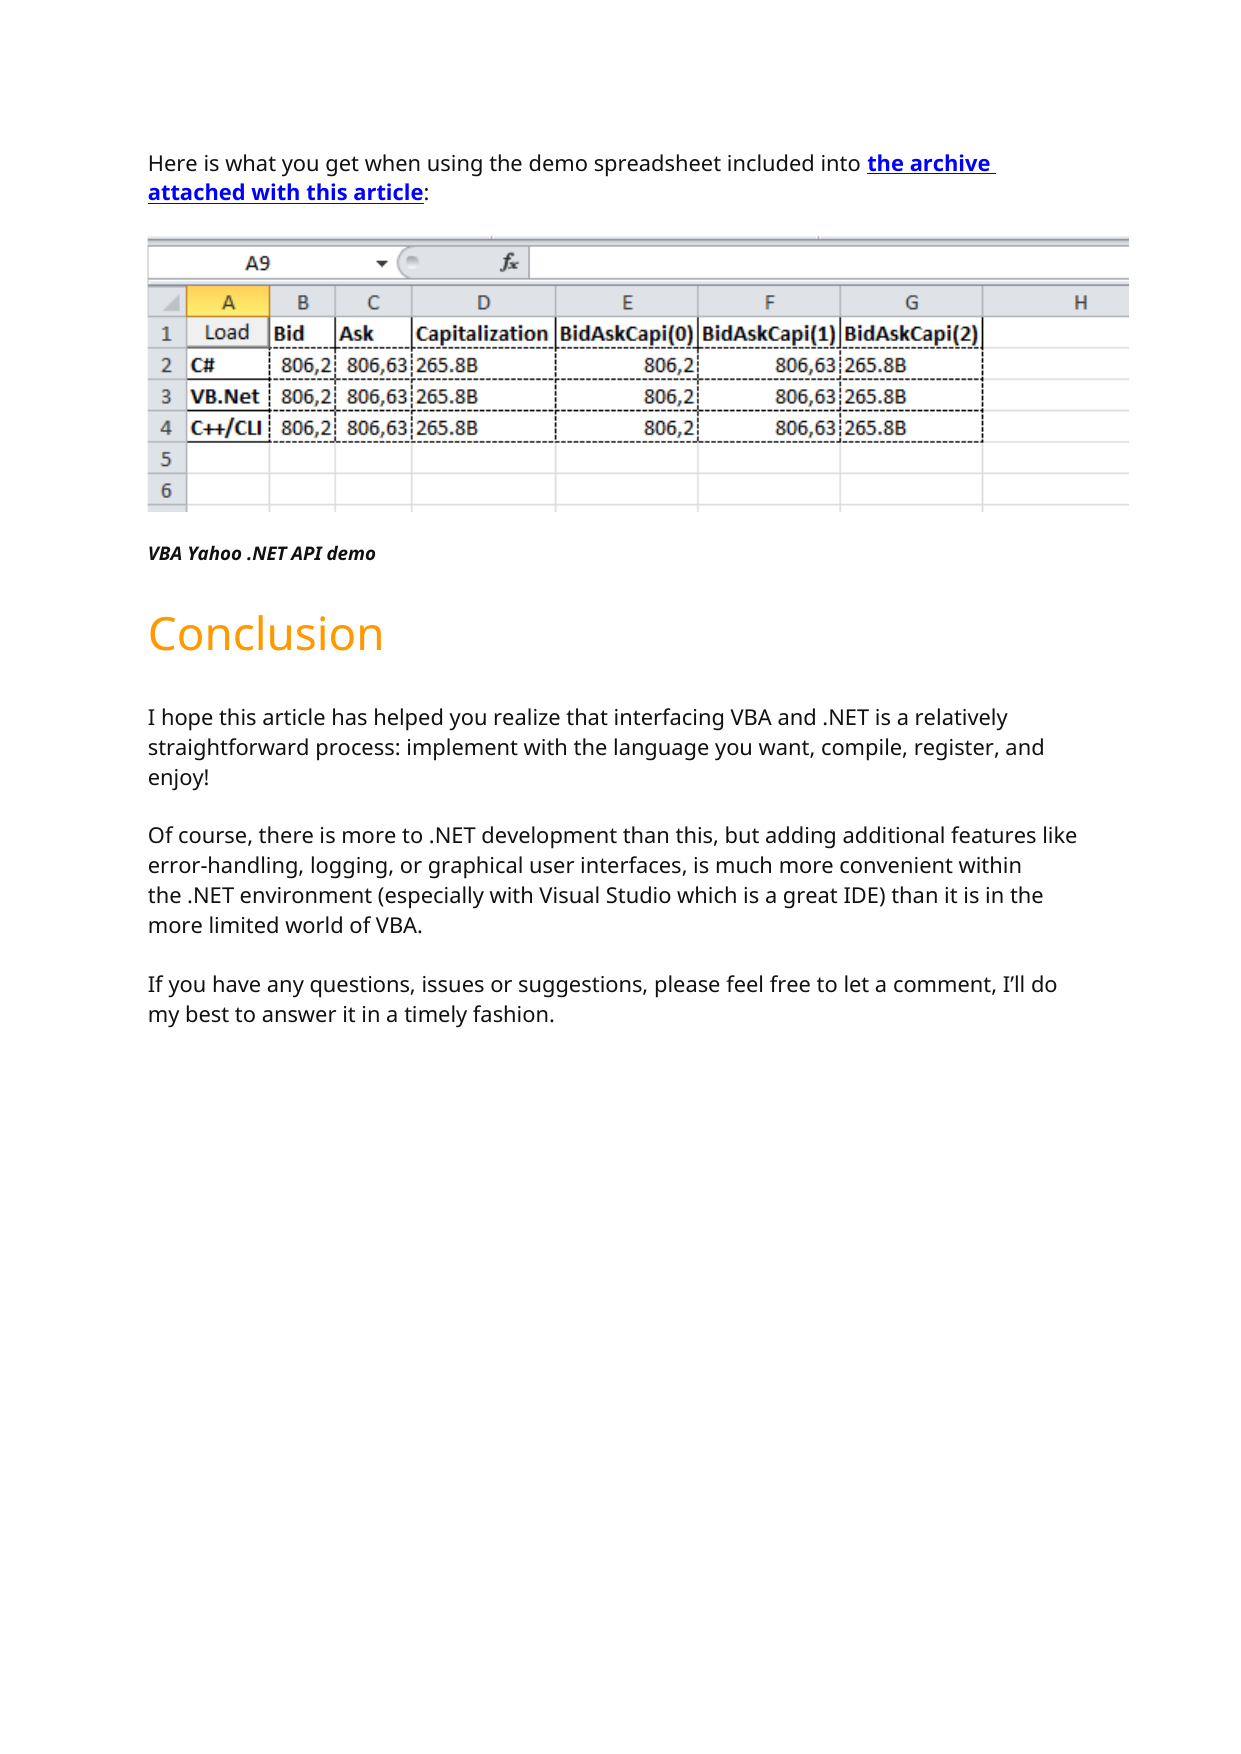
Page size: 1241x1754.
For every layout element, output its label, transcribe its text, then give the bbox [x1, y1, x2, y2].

text Of course, there is more to .NET development than this, but adding additional features like error-handling, logging, or graphical user interfaces, is much more convenient within the .NET environment (especially with Visual Studio which is a great IDE) than it is in the more limited world of VBA. [148, 820, 1093, 939]
picture [147, 236, 1129, 512]
text Conclusion [148, 601, 1093, 663]
text Here is what you get when using the demo spreadsheet included into the archive attached with this article: [148, 148, 1093, 207]
text VBA Yahoo .NET API demo [148, 541, 1093, 566]
text If you have any questions, issues or suggestions, please feel free to let a comment, I’ll do my best to answer it in a timely fashion. [148, 969, 1093, 1028]
text I hope this article has helped you realize that interfacing VBA and .NET is a relatively straightforward process: implement with the language you want, compile, register, and enjoy! [148, 702, 1093, 791]
